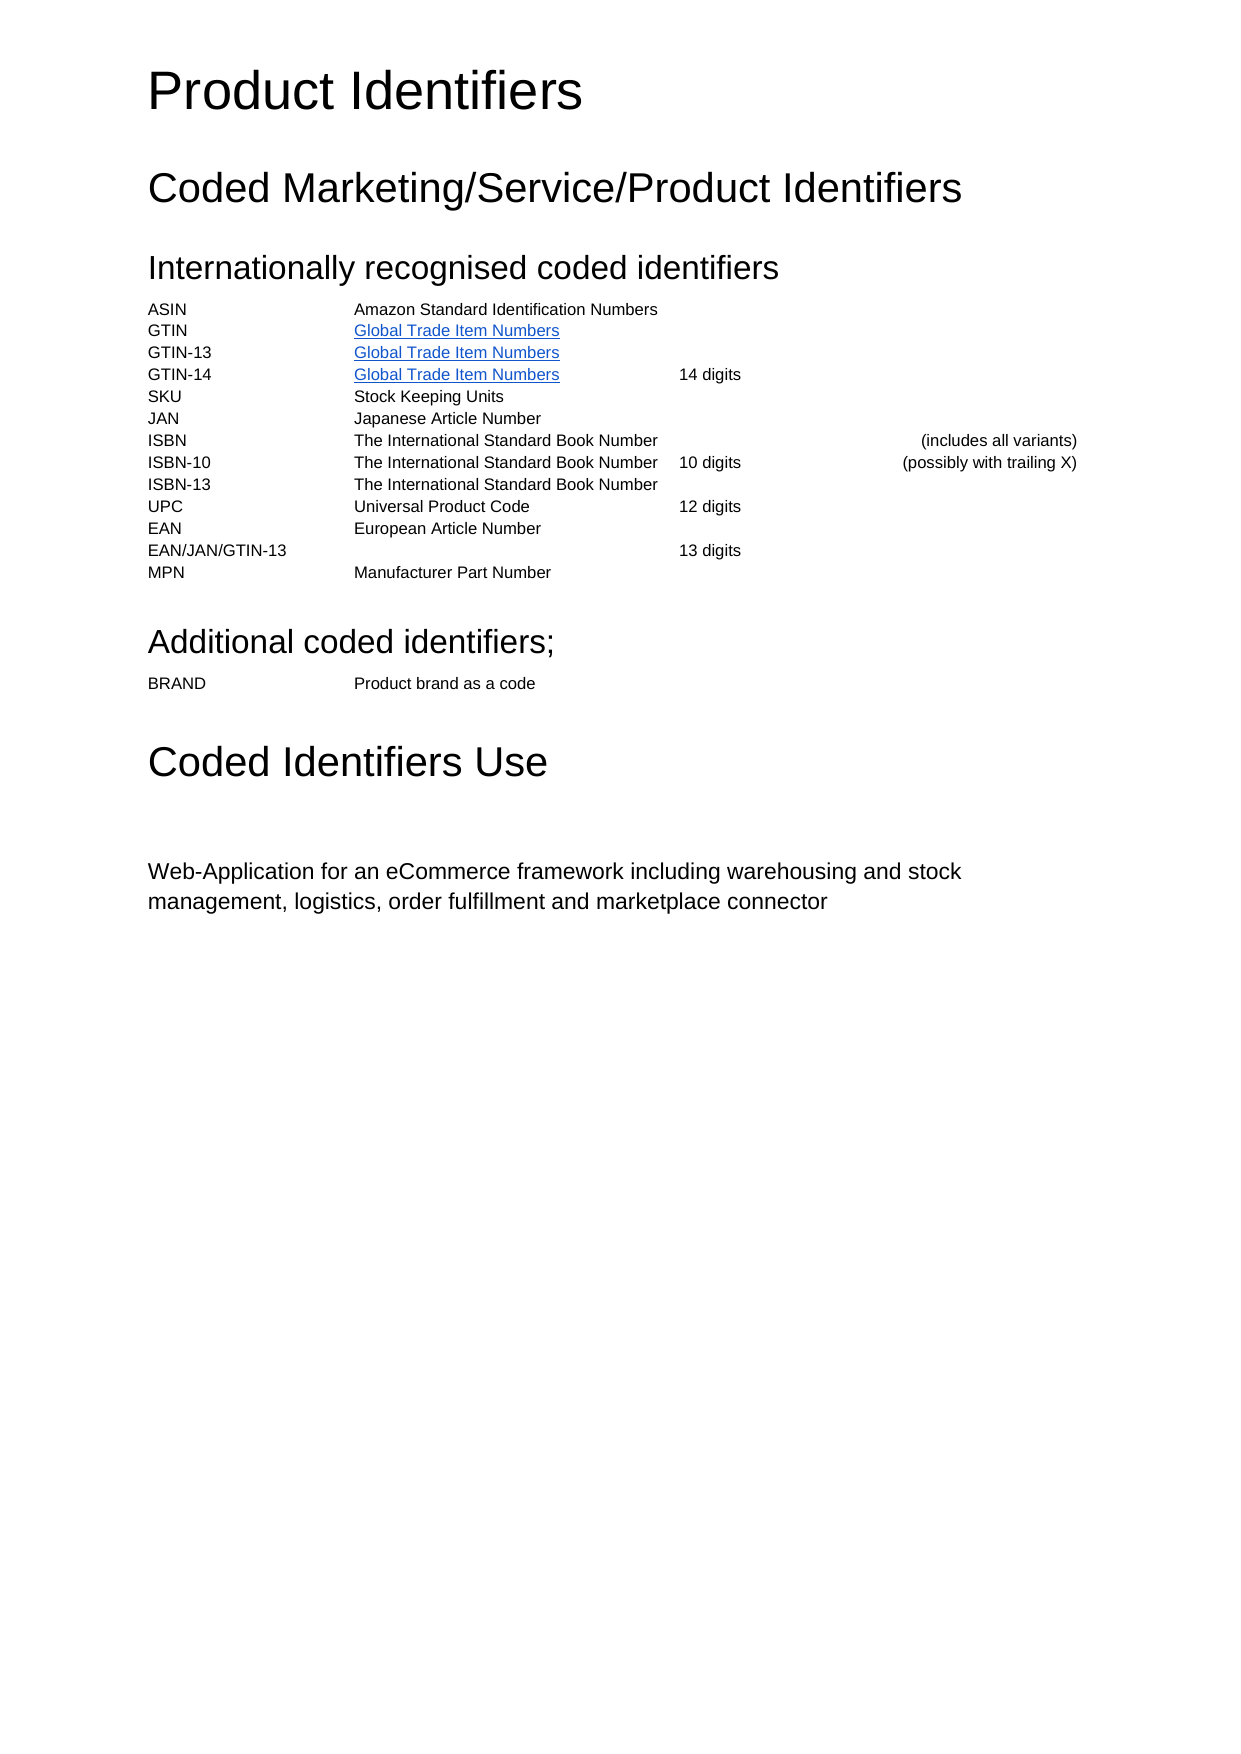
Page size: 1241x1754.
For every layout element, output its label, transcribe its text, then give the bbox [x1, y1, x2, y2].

subtitle Internationally recognised coded identifiers [148, 248, 1090, 287]
text GTIN-14 Global Trade Item Numbers 14 digits [148, 365, 1090, 384]
subtitle Additional coded identifiers; [148, 622, 1090, 661]
text GTIN-13 Global Trade Item Numbers [148, 343, 1090, 362]
text BRAND Product brand as a code [148, 673, 1090, 693]
text EAN European Article Number [148, 519, 1090, 538]
text SKU Stock Keeping Units [148, 387, 1090, 406]
text ISBN The International Standard Book Number (includes all variants) [148, 431, 1090, 450]
text Web-Application for an eCommerce framework including warehousing and stock management, logistics, order fulfillment and marketplace connector [148, 858, 1090, 914]
subtitle Coded Identifiers Use [148, 737, 1090, 785]
text ISBN-10 The International Standard Book Number 10 digits (possibly with trailing X) [148, 453, 1090, 472]
text JAN Japanese Article Number [148, 409, 1090, 428]
text ISBN-13 The International Standard Book Number [148, 475, 1090, 494]
subtitle Coded Marketing/Service/Product Identifiers [148, 163, 1090, 211]
text UPC Universal Product Code 12 digits [148, 497, 1090, 516]
text ASIN Amazon Standard Identification Numbers [148, 299, 1090, 318]
text EAN/JAN/GTIN-13 13 digits [148, 541, 1090, 560]
title Product Identifiers [148, 59, 1090, 121]
text GTIN Global Trade Item Numbers [148, 321, 1090, 340]
text MPN Manufacturer Part Number [148, 563, 1090, 582]
